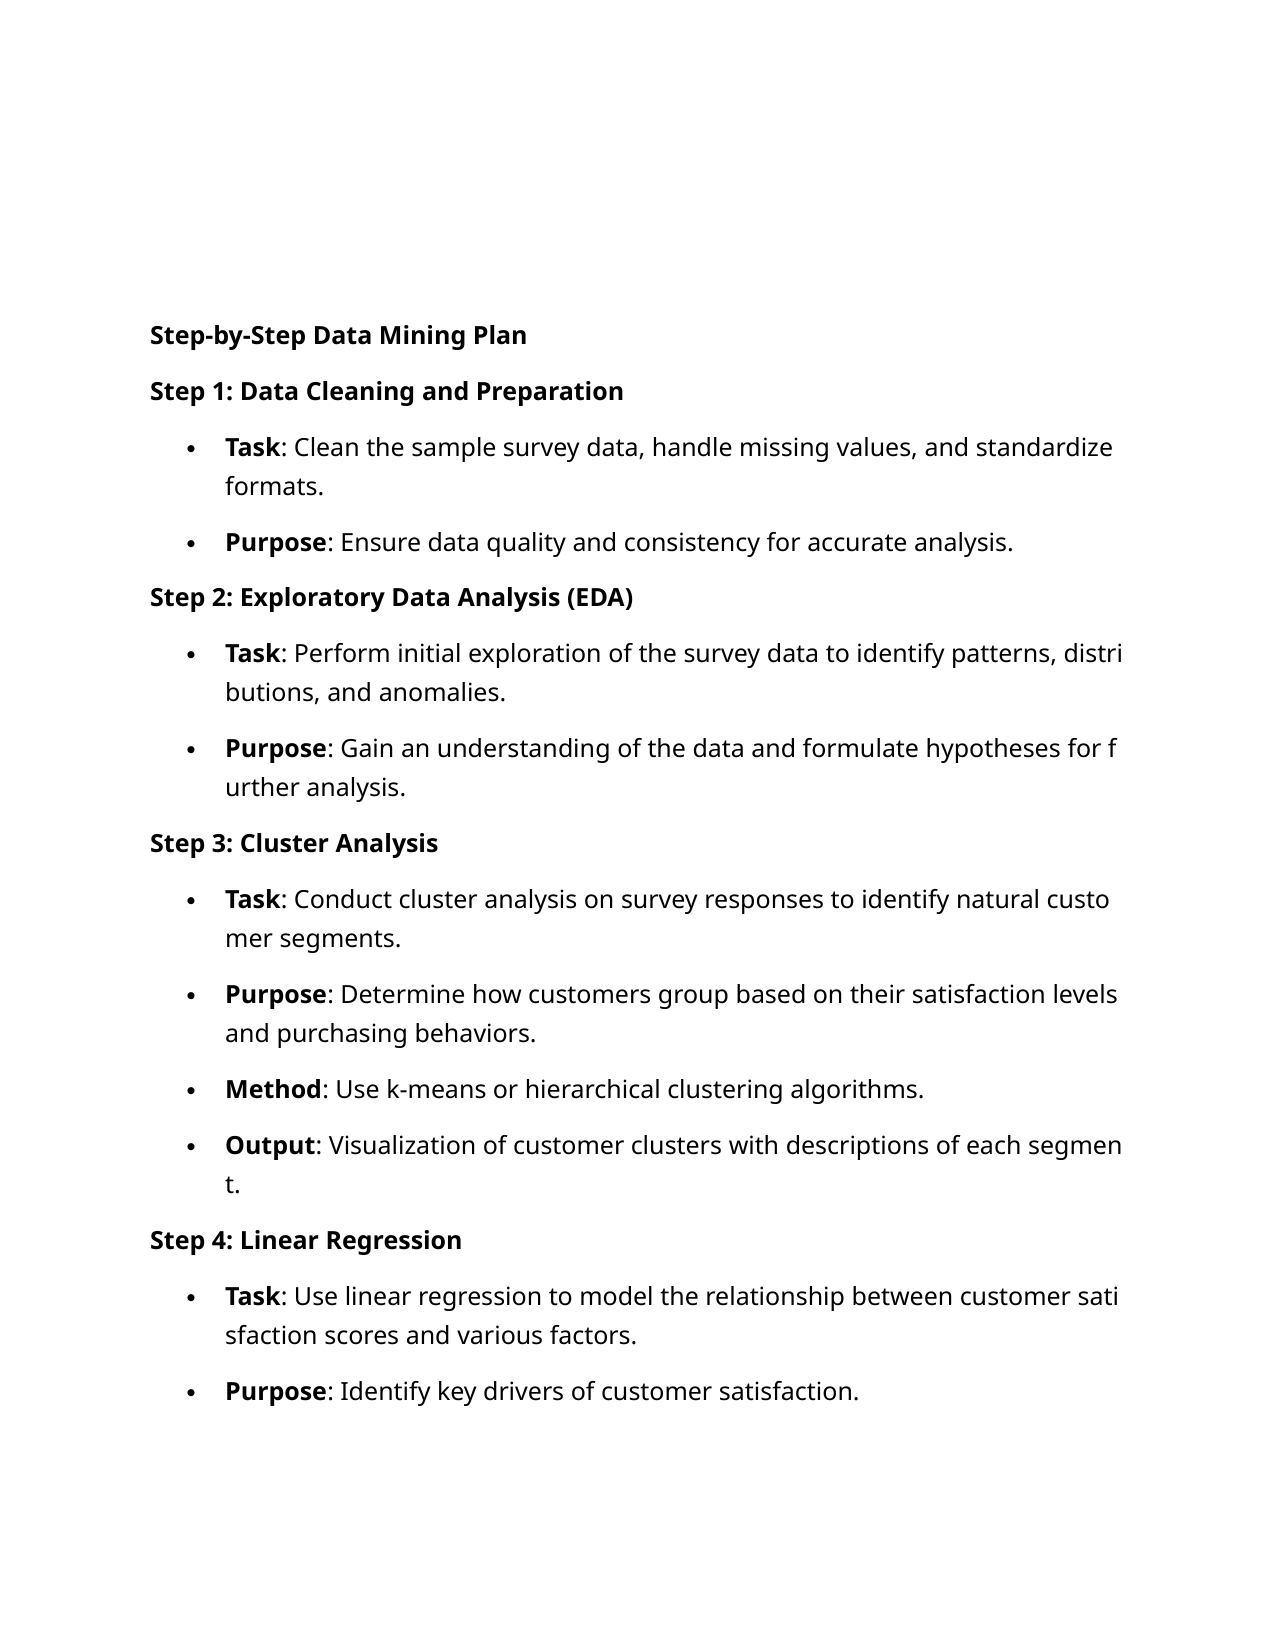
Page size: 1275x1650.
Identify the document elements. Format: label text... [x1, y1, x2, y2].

list Purpose: Identify key drivers of customer satisfaction. [187, 1373, 1125, 1407]
text Step 2: Exploratory Data Analysis (EDA) [150, 580, 1125, 614]
list Task: Perform initial exploration of the survey data to identify patterns, distributions, and anomalies. [187, 636, 1125, 709]
text Step-by-Step Data Mining Plan [150, 317, 1125, 352]
text Step 4: Linear Regression [150, 1222, 1125, 1257]
list Purpose: Ensure data quality and consistency for accurate analysis. [187, 524, 1125, 558]
text Step 1: Data Cleaning and Preparation [150, 373, 1125, 407]
list Purpose: Gain an understanding of the data and formulate hypotheses for further analysis. [187, 731, 1125, 804]
list Task: Use linear regression to model the relationship between customer satisfaction scores and various factors. [187, 1278, 1125, 1352]
list Task: Clean the sample survey data, handle missing values, and standardize formats. [187, 429, 1125, 502]
text Step 3: Cluster Analysis [150, 826, 1125, 860]
list Task: Conduct cluster analysis on survey responses to identify natural customer segments. [187, 882, 1125, 955]
list Purpose: Determine how customers group based on their satisfaction levels and purchasing behaviors. [187, 977, 1125, 1050]
list Method: Use k-means or hierarchical clustering algorithms. [187, 1072, 1125, 1106]
list Output: Visualization of customer clusters with descriptions of each segment. [187, 1127, 1125, 1201]
